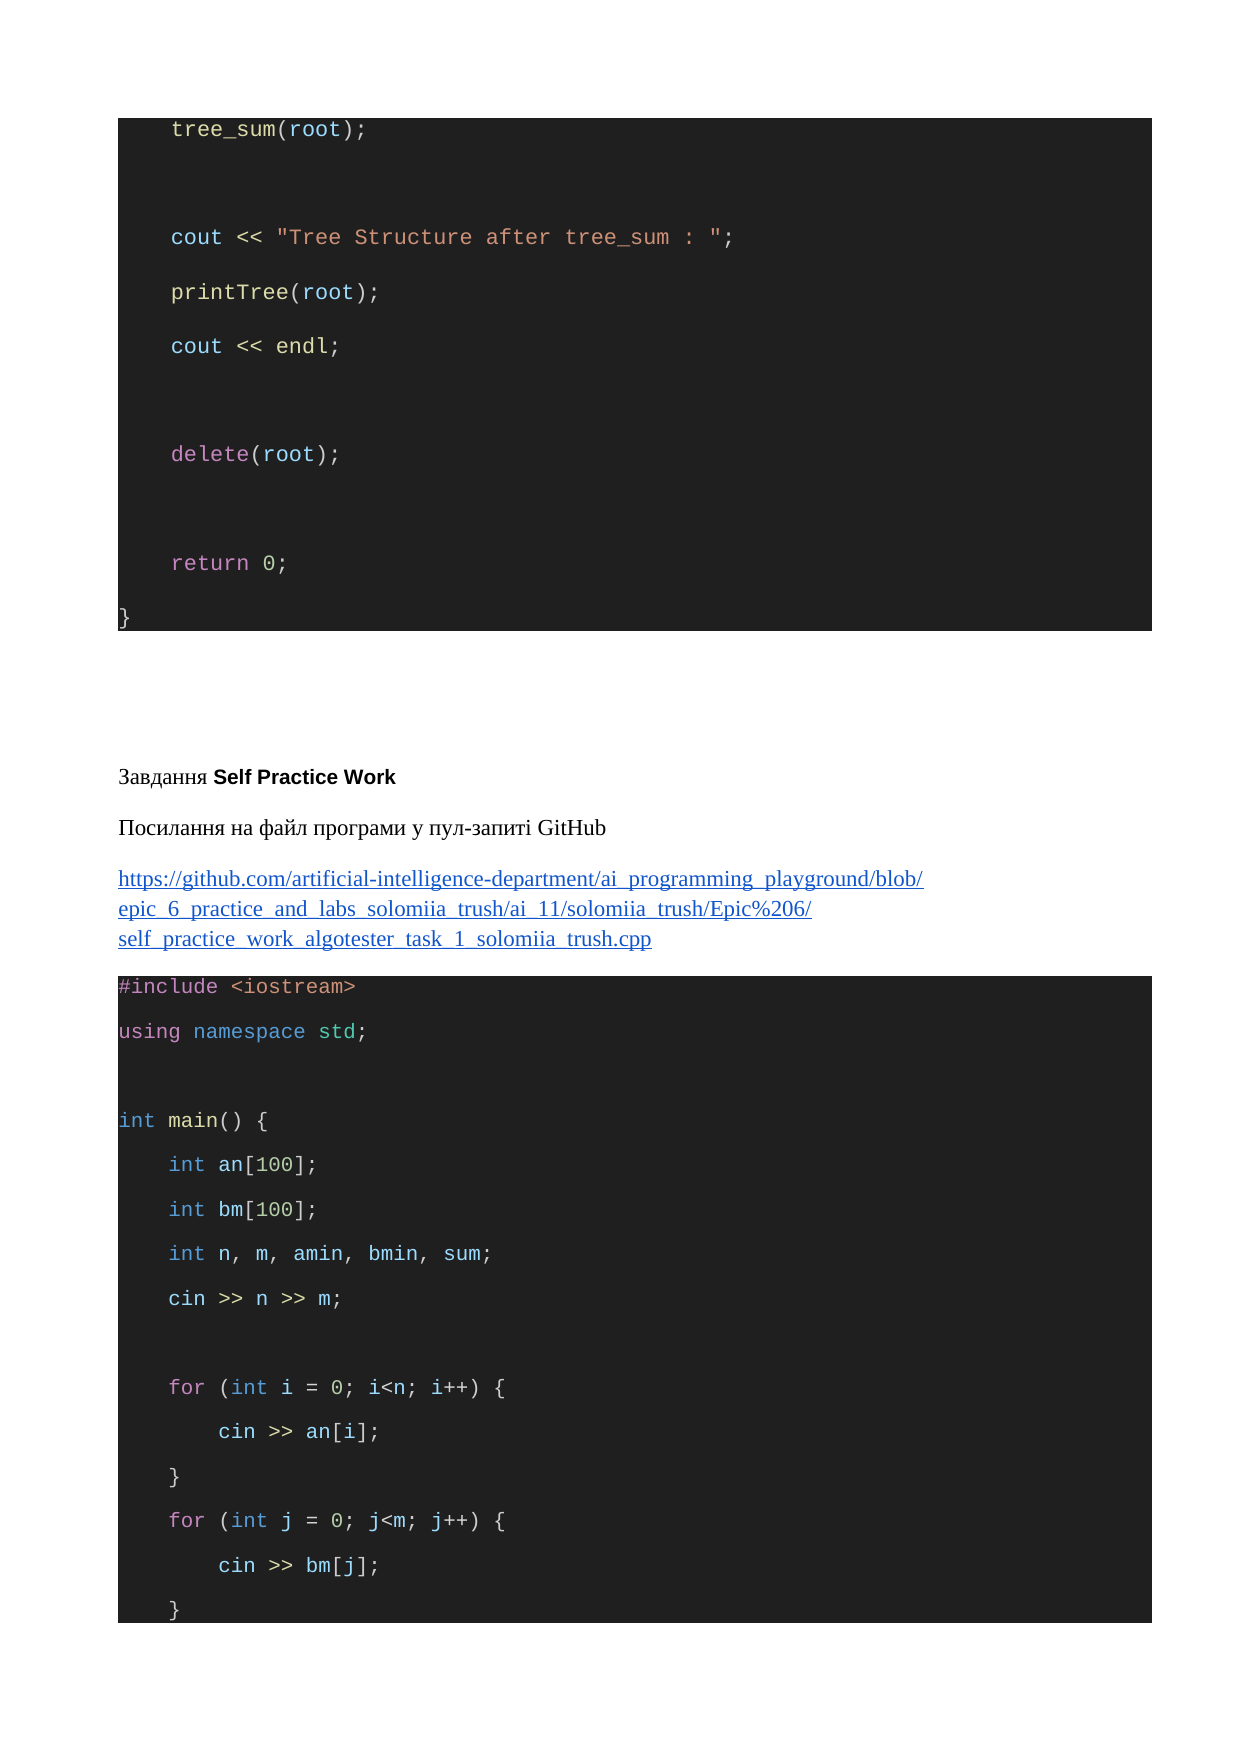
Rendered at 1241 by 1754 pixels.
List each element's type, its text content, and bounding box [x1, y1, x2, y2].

text for (int j = 0; j<m; j++) { [118, 1510, 1152, 1534]
text } [118, 1466, 1152, 1489]
text return 0; [118, 552, 1152, 577]
text https://github.com/artificial-intelligence-department/ai_programming_playground/blob/epic_6_practice_and_labs_solomiia_trush/ai_11/solomiia_trush/Epic%206/self_practice_work_algotester_task_1_solomiia_trush.cpp [118, 865, 1152, 952]
text int an[100]; [118, 1154, 1152, 1178]
text delete(root); [118, 444, 1152, 468]
text tree_sum(root); [118, 118, 1152, 143]
text cin >> an[i]; [118, 1421, 1152, 1445]
text #include <iostream> [118, 976, 1152, 1000]
text int n, m, amin, bmin, sum; [118, 1243, 1152, 1267]
text cout << endl; [118, 335, 1152, 360]
text for (int i = 0; i<n; i++) { [118, 1377, 1152, 1400]
text } [118, 606, 1152, 631]
text int bm[100]; [118, 1199, 1152, 1222]
text using namespace std; [118, 1021, 1152, 1044]
text Завдання Self Practice Work [118, 763, 1152, 789]
text int main() { [118, 1110, 1152, 1133]
text cout << "Tree Structure after tree_sum : "; [118, 227, 1152, 251]
text Посилання на файл програми у пул-запиті GitHub [118, 814, 1152, 840]
text } [118, 1599, 1152, 1623]
text cin >> bm[j]; [118, 1554, 1152, 1578]
text printTree(root); [118, 281, 1152, 306]
text cin >> n >> m; [118, 1288, 1152, 1311]
